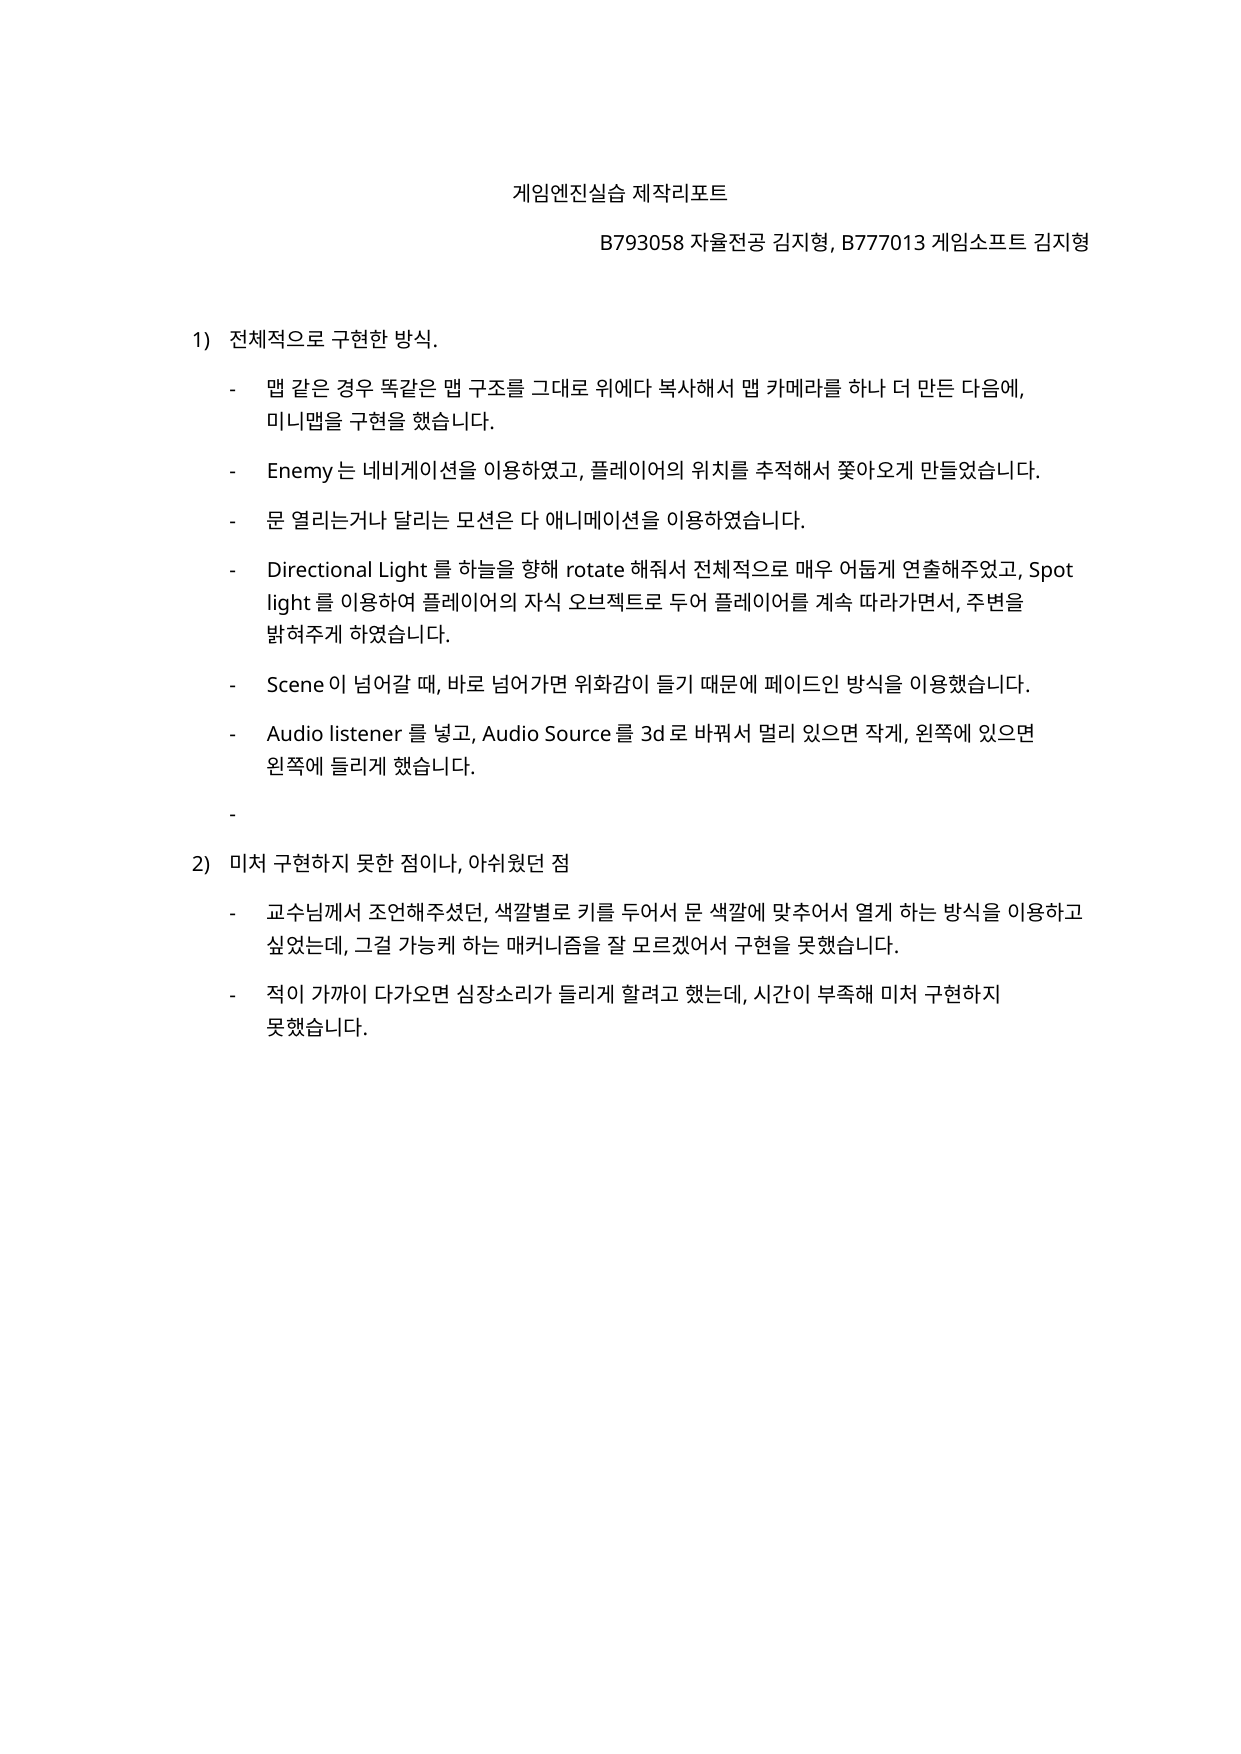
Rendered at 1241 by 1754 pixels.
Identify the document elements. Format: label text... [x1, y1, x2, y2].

list Directional Light 를 하늘을 향해 rotate 해줘서 전체적으로 매우 어둡게 연출해주었고, Spot light를 이용하여 플레이어의 자식 오브젝트로 두어 플레이어를 계속 따라가면서, 주변을 밝혀주게 하였습니다. [229, 553, 1090, 649]
text B793058 자율전공 김지형, B777013 게임소프트 김지형 [150, 226, 1090, 257]
list Audio listener 를 넣고, Audio Source를 3d로 바꿔서 멀리 있으면 작게, 왼쪽에 있으면 왼쪽에 들리게 했습니다. [229, 717, 1090, 781]
list Scene이 넘어갈 때, 바로 넘어가면 위화감이 들기 때문에 페이드인 방식을 이용했습니다. [229, 668, 1090, 698]
list 전체적으로 구현한 방식. [192, 323, 1090, 353]
list 적이 가까이 다가오면 심장소리가 들리게 할려고 했는데, 시간이 부족해 미처 구현하지 못했습니다. [229, 978, 1090, 1041]
list 문 열리는거나 달리는 모션은 다 애니메이션을 이용하였습니다. [229, 504, 1090, 534]
list 교수님께서 조언해주셨던, 색깔별로 키를 두어서 문 색깔에 맞추어서 열게 하는 방식을 이용하고 싶었는데, 그걸 가능케 하는 매커니즘을 잘 모르겠어서 구현을 못했습니다. [229, 896, 1090, 959]
list Enemy는 네비게이션을 이용하였고, 플레이어의 위치를 추적해서 쫓아오게 만들었습니다. [229, 454, 1090, 485]
text 게임엔진실습 제작리포트 [150, 177, 1090, 207]
list 맵 같은 경우 똑같은 맵 구조를 그대로 위에다 복사해서 맵 카메라를 하나 더 만든 다음에, 미니맵을 구현을 했습니다. [229, 372, 1090, 436]
list 미처 구현하지 못한 점이나, 아쉬웠던 점 [192, 847, 1090, 877]
